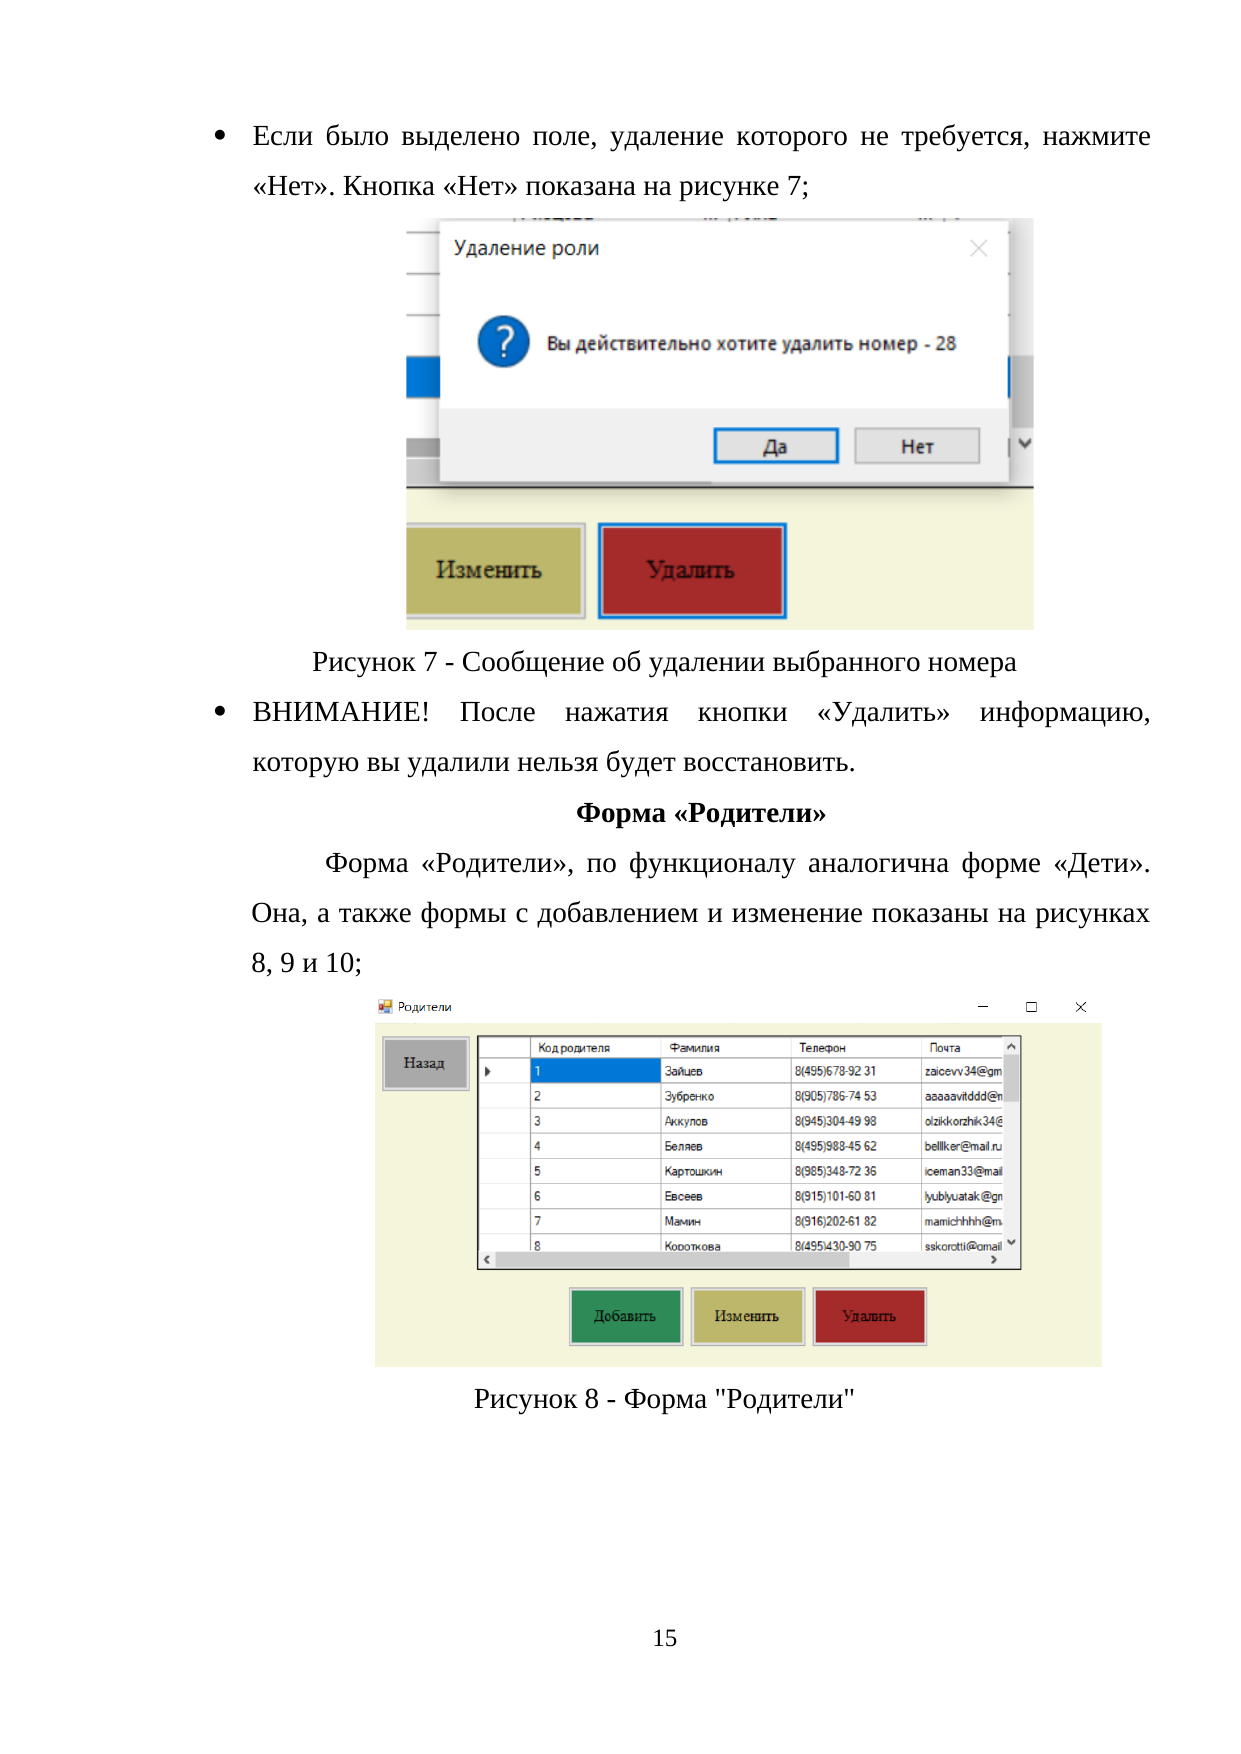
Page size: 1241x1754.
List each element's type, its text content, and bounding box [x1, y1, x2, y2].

picture [375, 996, 1102, 1367]
text Рисунок 8 - Форма "Родители" [177, 1381, 1152, 1414]
list ВНИМАНИЕ! После нажатия кнопки «Удалить» информацию, которую вы удалили нельзя будет восстановить. [215, 694, 1152, 778]
text Форма «Родители» [251, 795, 1152, 828]
picture [406, 218, 1034, 630]
list Если было выделено поле, удаление которого не требуется, нажмите «Нет». Кнопка «Нет» показана на рисунке 7; [215, 118, 1152, 202]
text Форма «Родители», по функционалу аналогична форме «Дети». Она, а также формы с добавлением и изменение показаны на рисунках 8, 9 и 10; [251, 845, 1152, 979]
text Рисунок 7 - Сообщение об удалении выбранного номера [177, 644, 1152, 677]
